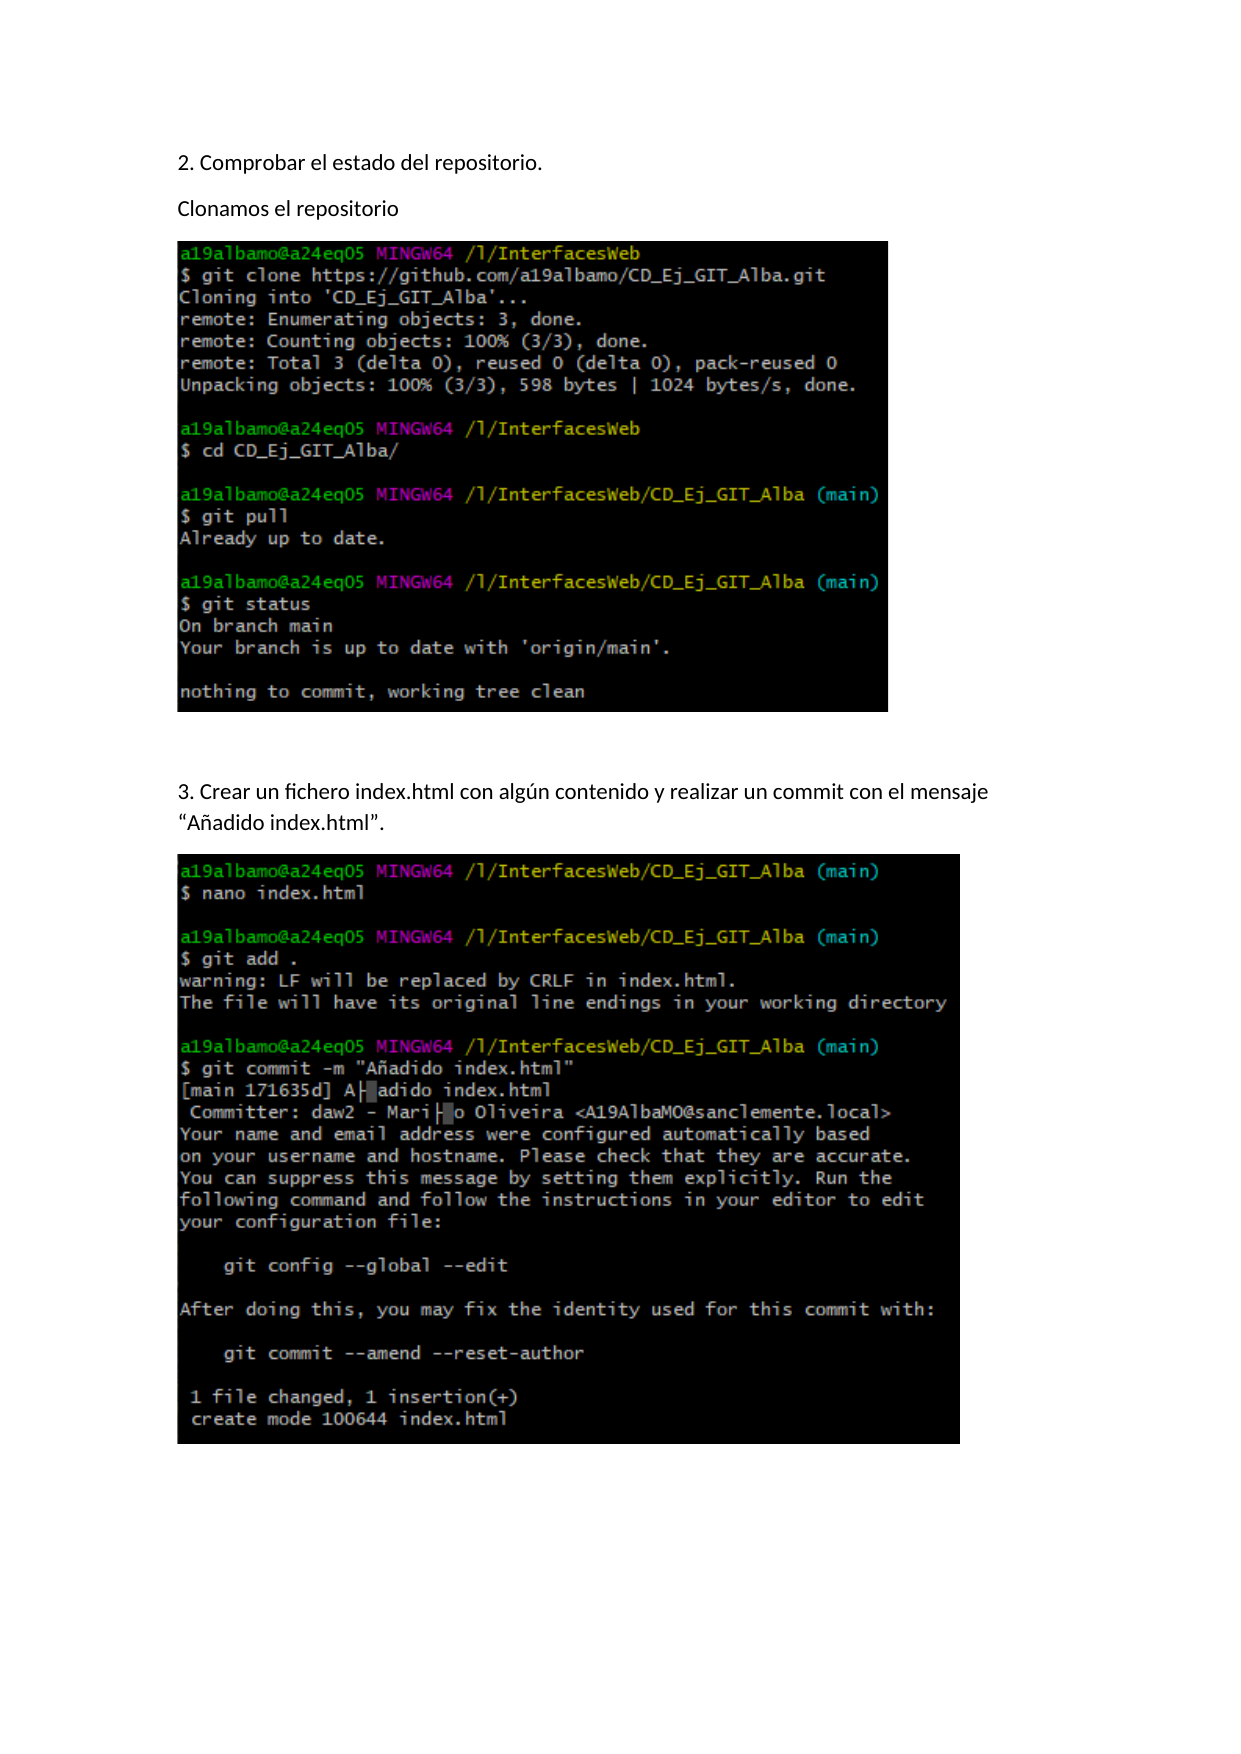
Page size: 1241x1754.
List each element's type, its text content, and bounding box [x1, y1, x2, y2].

picture [177, 241, 889, 712]
text 2. Comprobar el estado del repositorio. [177, 148, 1063, 176]
text 3. Crear un fichero index.html con algún contenido y realizar un commit con el mensaje “Añadido index.html”. [177, 777, 1063, 836]
picture [177, 854, 960, 1444]
text Clonamos el repositorio [177, 194, 1063, 222]
